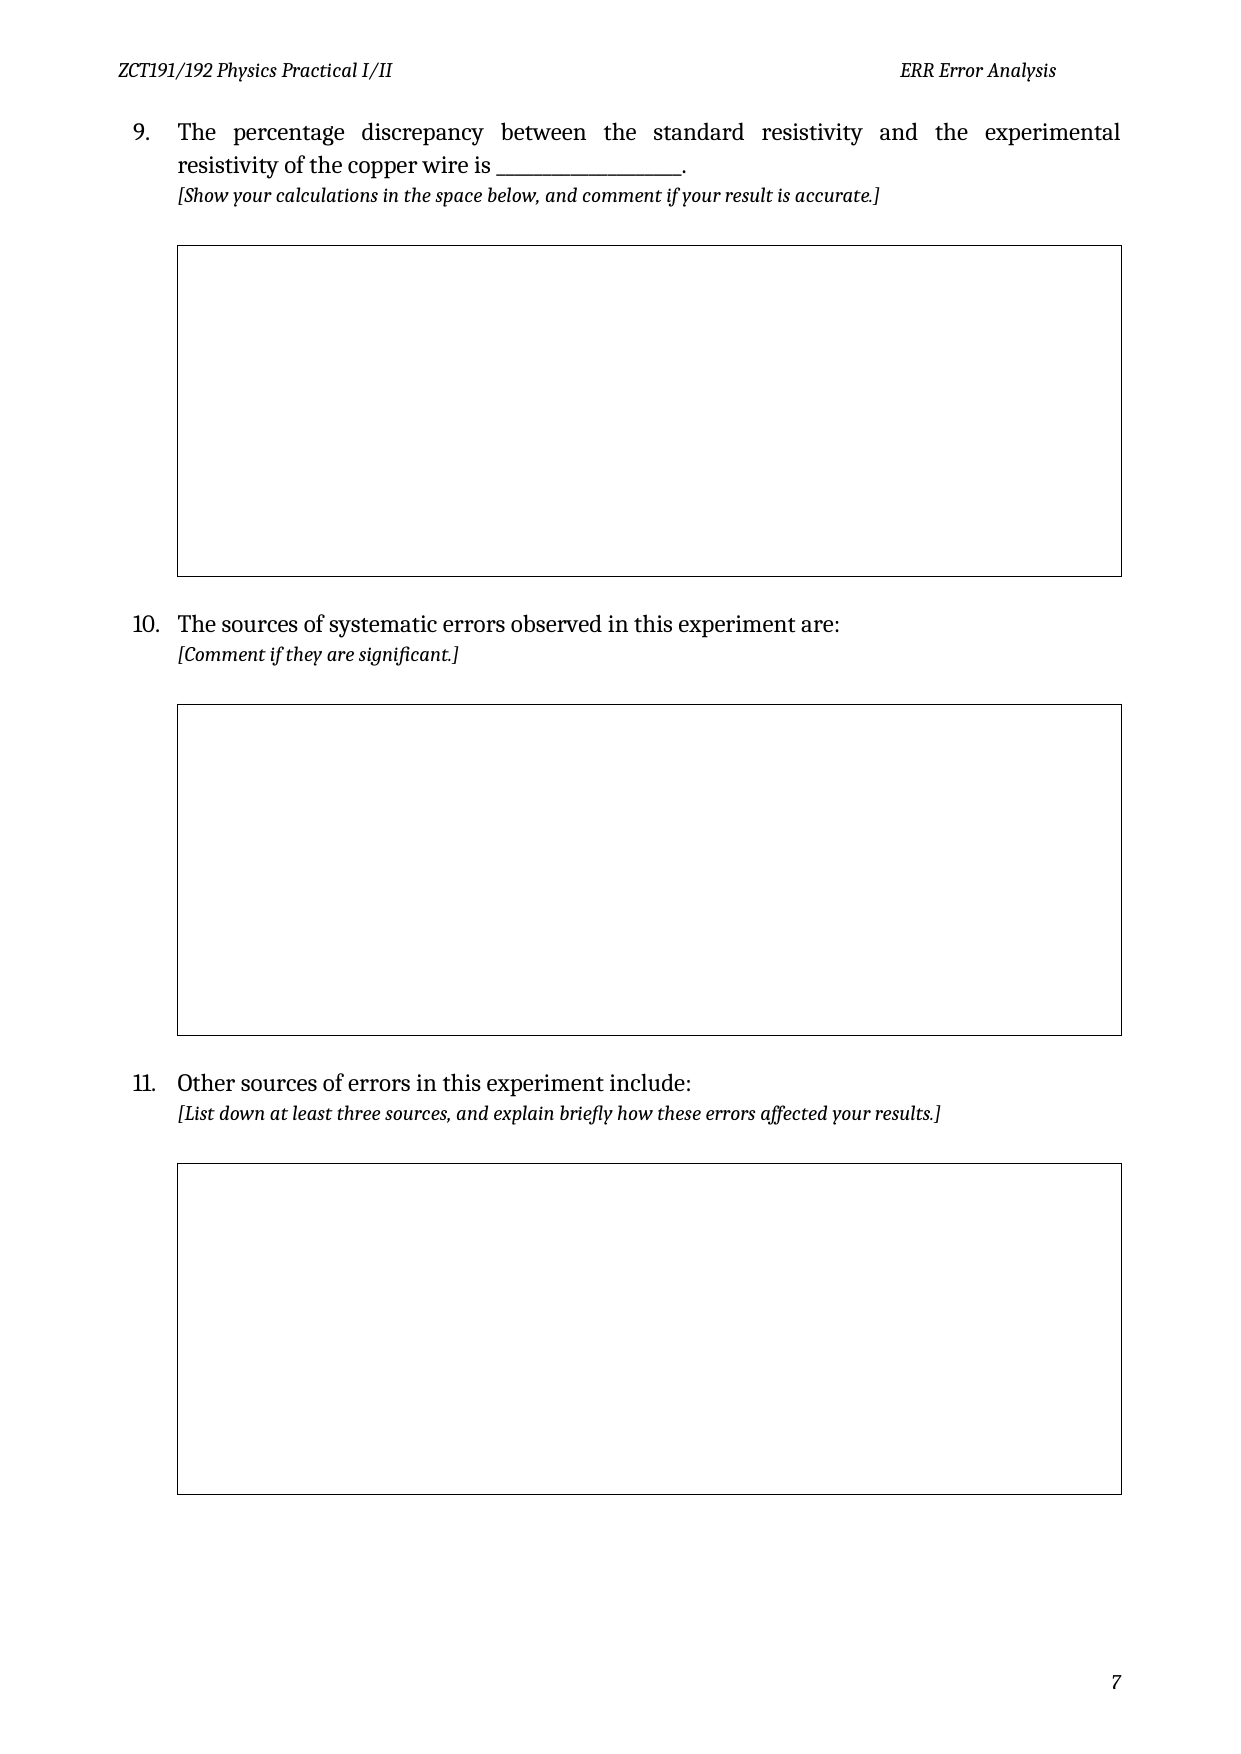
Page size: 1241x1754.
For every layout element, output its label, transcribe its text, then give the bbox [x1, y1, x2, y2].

list [Show your calculations in the space below, and comment if your result is accurate.] [177, 184, 1122, 208]
list Other sources of errors in this experiment include: [133, 1069, 1122, 1098]
list [List down at least three sources, and explain briefly how these errors affected your results.] [177, 1102, 1122, 1126]
list The sources of systematic errors observed in this experiment are: [133, 610, 1122, 639]
table_header [178, 246, 1121, 576]
list The percentage discrepancy between the standard resistivity and the experimental resistivity of the copper wire is ____________________. [133, 118, 1122, 180]
table_header [178, 1164, 1121, 1494]
table_header [178, 705, 1121, 1035]
list [Comment if they are significant.] [177, 643, 1122, 667]
